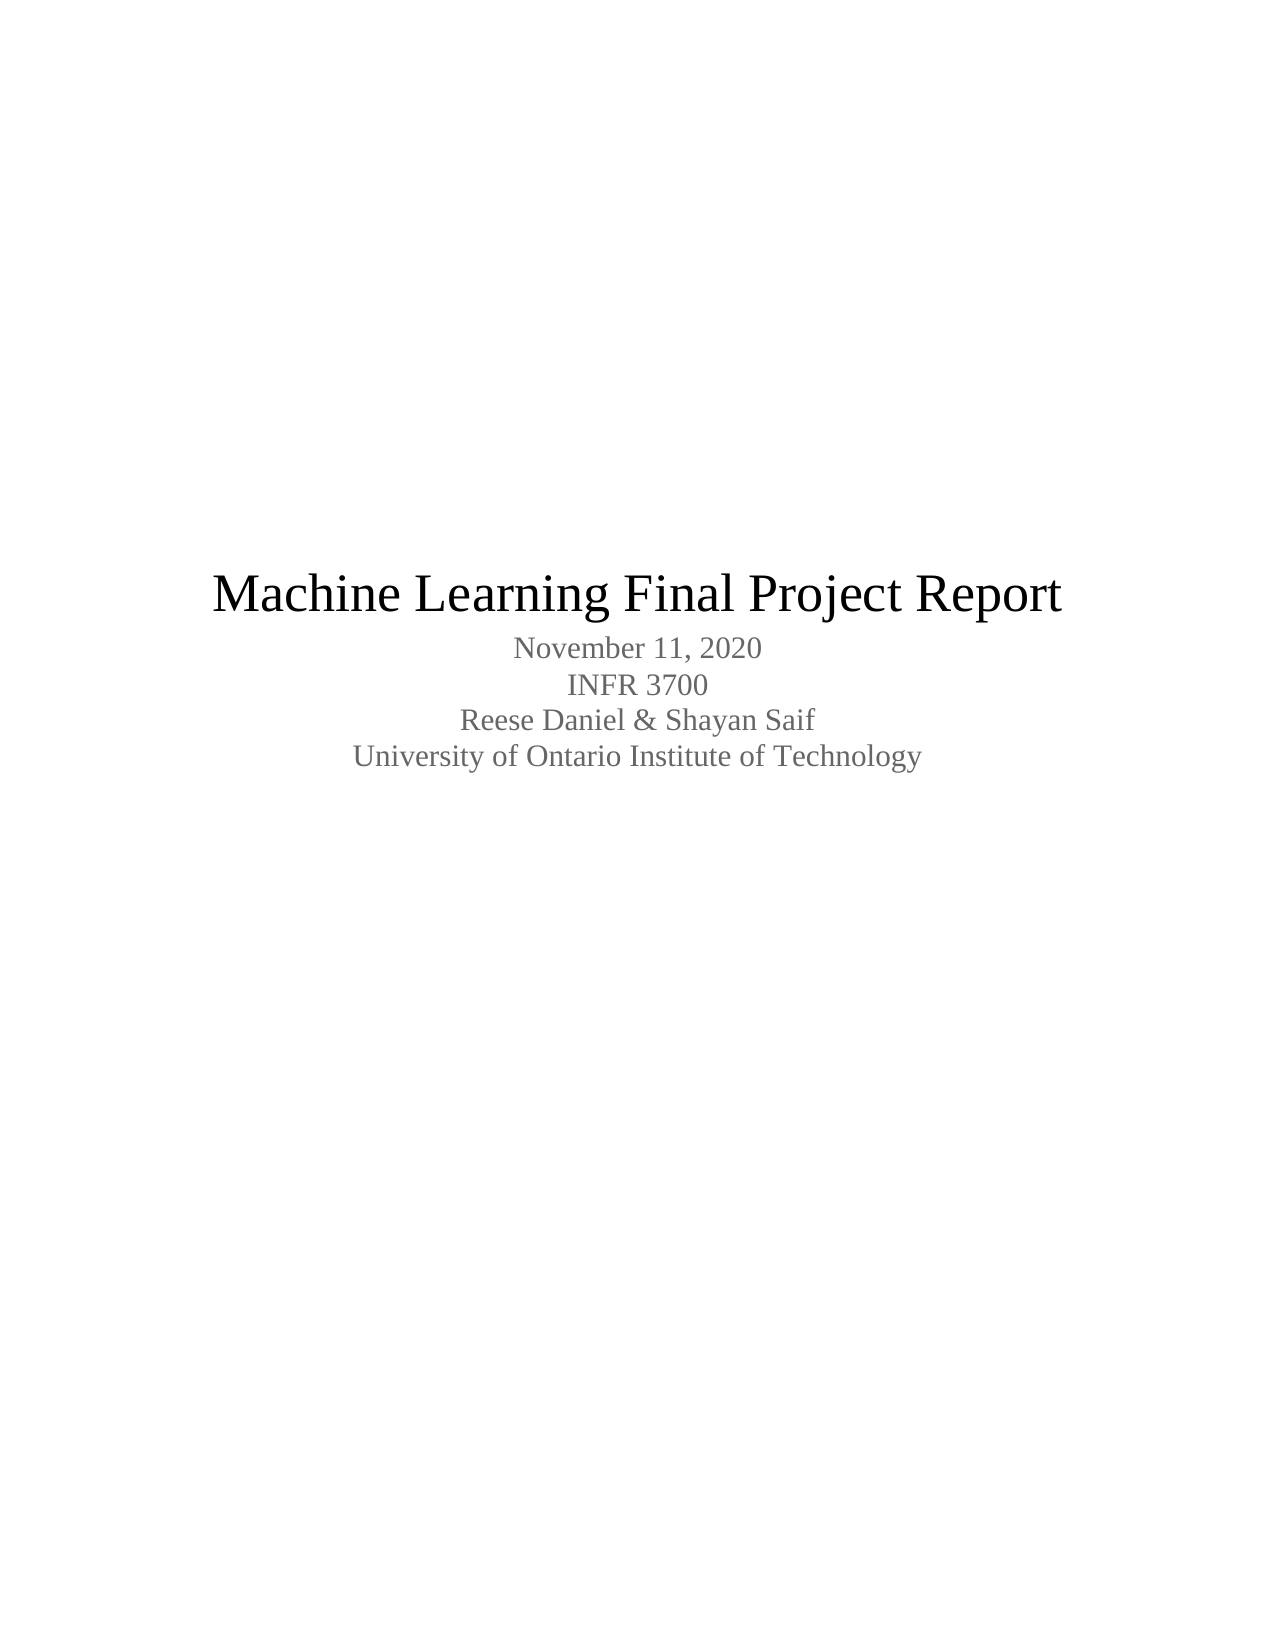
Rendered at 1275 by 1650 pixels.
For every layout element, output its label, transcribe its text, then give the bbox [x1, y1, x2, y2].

title Machine Learning Final Project Report [150, 561, 1125, 623]
subtitle November 11, 2020 INFR 3700 Reese Daniel & Shayan Saif University of Ontario Institute of Technology [150, 630, 1125, 773]
